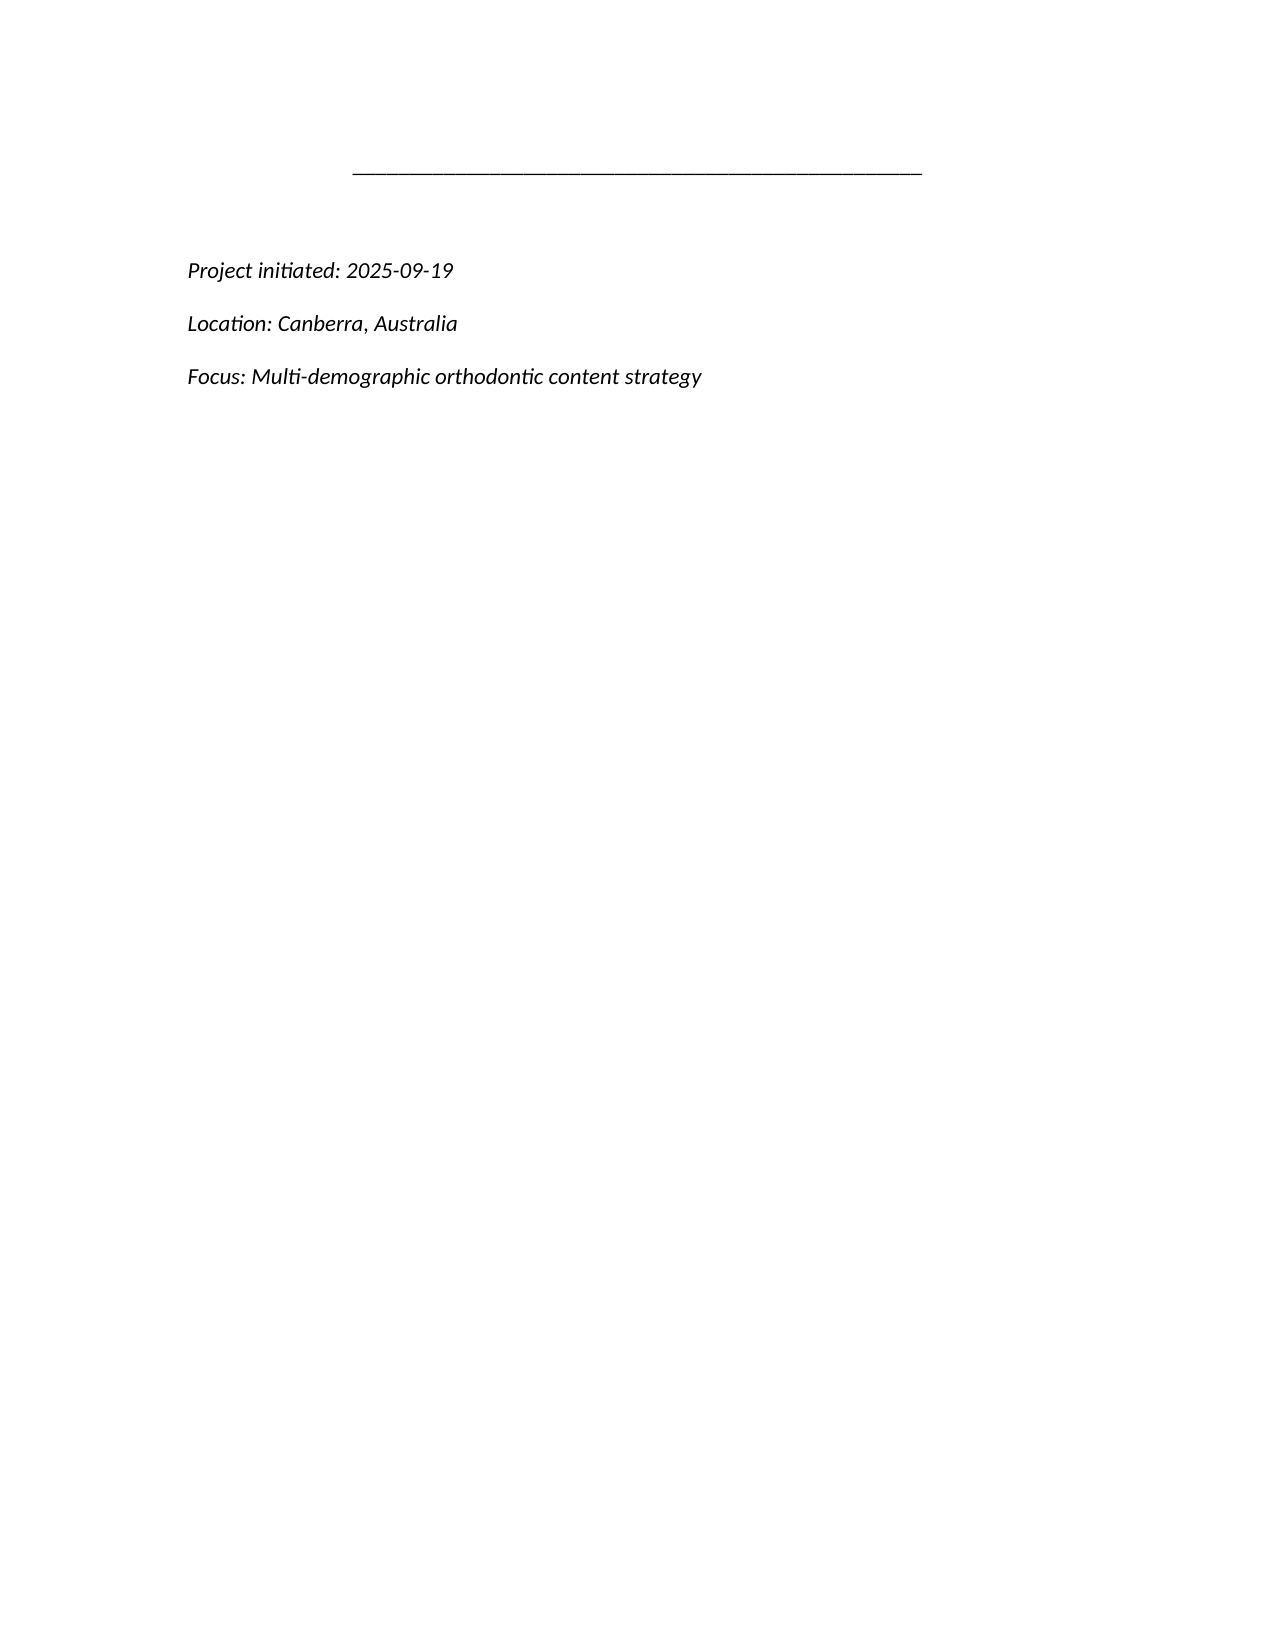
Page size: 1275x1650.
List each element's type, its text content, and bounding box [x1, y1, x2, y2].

text Focus: Multi-demographic orthodontic content strategy [187, 362, 1087, 390]
text Location: Canberra, Australia [187, 309, 1087, 337]
text Project initiated: 2025-09-19 [187, 256, 1087, 284]
text __________________________________________________ [187, 150, 1087, 178]
